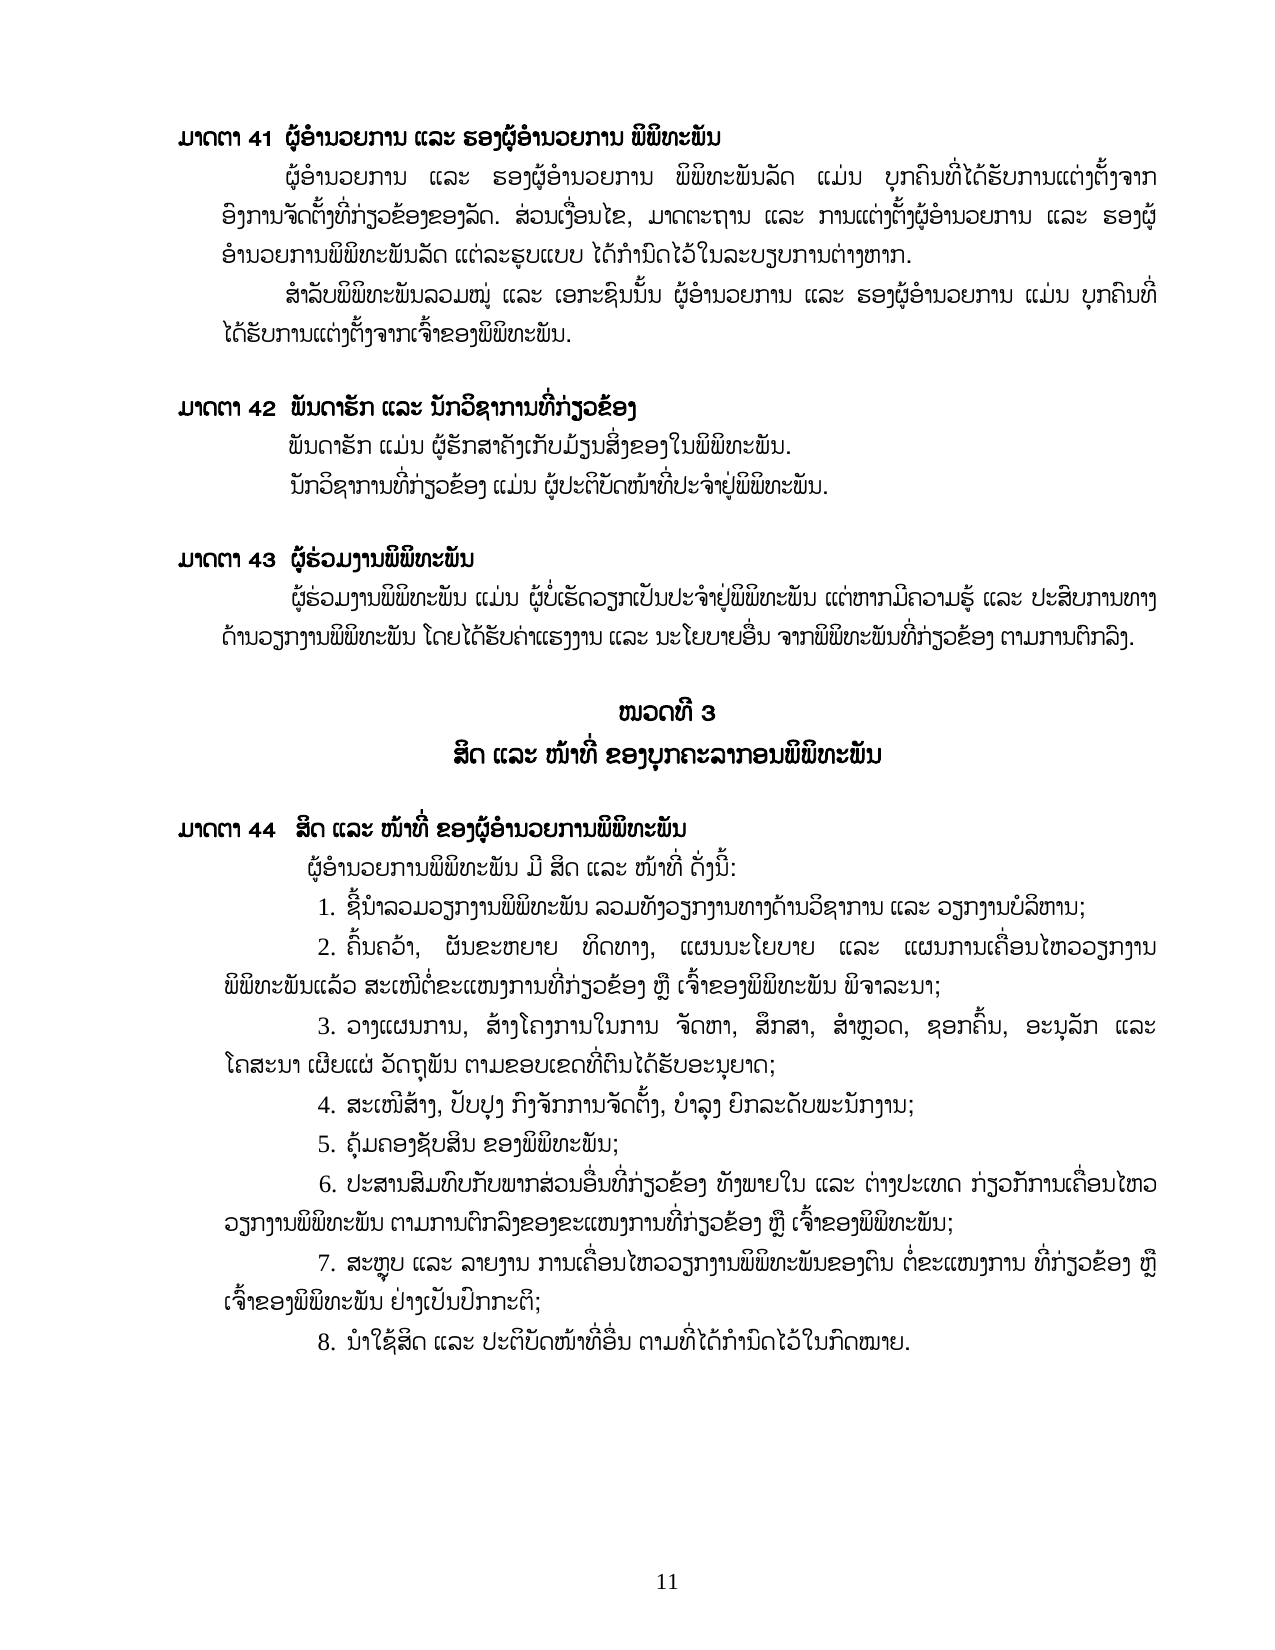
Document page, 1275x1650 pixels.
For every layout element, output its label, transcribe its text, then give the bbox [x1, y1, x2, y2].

subtitle ມາດຕາ 41 ຜູ້ອໍານວຍການ ແລະ ຮອງຜູ້ອໍານວຍການ ພິພິທະພັນ [177, 118, 1157, 158]
text ຜູ້ຮ່ວມງານພິພິທະພັນ ແມ່ນ ຜູ້ບໍ່ເຮັດວຽກເປັນປະຈຳຢູ່ພິພິທະພັນ ແຕ່ຫາກມີຄວາມຮູ້ ແລະ ປະສົບການທາງດ້ານວຽກງານພິພິທະພັນ ໂດຍໄດ້ຮັບຄ່າແຮງງານ ແລະ ນະໂຍບາຍອື່ນ ຈາກພິພິທະພັນທີ່ກ່ຽວຂ້ອງ ຕາມການຕົກລົງ. [177, 579, 1157, 658]
text ພັນດາຮັກ ແມ່ນ ຜູ້ຮັກສາຄັງເກັບມ້ຽນສິ່ງຂອງໃນພິພິທະພັນ. [177, 427, 1157, 467]
text ສໍາລັບພິພິທະພັນລວມໝູ່ ແລະ ເອກະຊົນນັ້ນ ຜູ້ອຳນວຍການ ແລະ ຮອງຜູ້ອຳນວຍການ ແມ່ນ ບຸກຄົນທີ່ໄດ້ຮັບການແຕ່ງຕັ້ງຈາກເຈົ້າຂອງພິພິທະພັນ. [221, 276, 1157, 355]
list ຄົ້ນຄວ້າ, ຜັນຂະຫຍາຍ ທິດທາງ, ແຜນນະໂຍບາຍ ແລະ ແຜນການເຄື່ອນໄຫວວຽກງານພິພິທະພັນແລ້ວ ສະເໜີຕໍ່ຂະແໜງການທີ່ກ່ຽວຂ້ອງ ຫຼື ເຈົ້າຂອງພິພິທະພັນ ພິຈາລະນາ; [224, 928, 1157, 1007]
list ສະເໜີສ້າງ, ປັບປຸງ ກົງຈັກການຈັດຕັ້ງ, ບຳລຸງ ຍົກລະດັບພະນັກງານ; [224, 1086, 1157, 1125]
subtitle ມາດຕາ 42 ພັນດາຮັກ ແລະ ນັກວິຊາການທີ່ກ່ຽວຂ້ອງ [177, 388, 1157, 427]
subtitle ມາດຕາ 44 ສິດ ແລະ ໜ້າທີ່ ຂອງຜູ້ອໍານວຍການພິພິທະພັນ [177, 809, 1157, 849]
text ຜູ້ອໍານວຍການພິພິທະພັນ ມີ ສິດ ແລະ ໜ້າທີ່ ດັ່ງນີ້: [177, 849, 1157, 888]
subtitle ໝວດທີ 3 [177, 691, 1157, 734]
subtitle ມາດຕາ 43 ຜູ້ຮ່ວມງານພິພິທະພັນ [177, 539, 1157, 579]
list ປະສານສົມທົບກັບພາກສ່ວນອື່ນທີ່ກ່ຽວຂ້ອງ ທັງພາຍໃນ ແລະ ຕ່າງປະເທດ ກ່ຽວກັການເຄື່ອນໄຫວວຽກງານພິພິທະພັນ ຕາມການຕົກລົງຂອງຂະແໜງການທີ່ກ່ຽວຂ້ອງ ຫຼື ເຈົ້າຂອງພິພິທະພັນ; [224, 1165, 1157, 1244]
list ນຳໃຊ້ສິດ ແລະ ປະຕິບັດໜ້າທີ່ອື່ນ ຕາມທີ່ໄດ້ກຳນົດໄວ້ໃນກົດໝາຍ. [224, 1323, 1157, 1362]
list ຊີ້ນໍາລວມວຽກງານພິພິທະພັນ ລວມທັງວຽກງານທາງດ້ານວິຊາການ ແລະ ວຽກງານບໍລິຫານ; [310, 888, 1157, 928]
list ຄຸ້ມຄອງຊັບສິນ ຂອງພິພິທະພັນ; [224, 1125, 1157, 1165]
text ຜູ້ອຳນວຍການ ແລະ ຮອງຜູ້ອຳນວຍການ ພິພິທະພັນລັດ ແມ່ນ ບຸກຄົນທີ່ໄດ້ຮັບການແຕ່ງຕັ້ງຈາກ ອົງການຈັດຕັ້ງທີ່ກ່ຽວຂ້ອງຂອງລັດ. ສ່ວນເງື່ອນໄຂ, ມາດຕະຖານ ແລະ ການແຕ່ງຕັ້ງຜູ້ອໍານວຍການ ແລະ ຮອງຜູ້ອຳນວຍການພິພິທະພັນລັດ ແຕ່ລະຮູບແບບ ໄດ້ກຳນົດໄວ້ໃນລະບຽບການຕ່າງຫາກ. [221, 158, 1157, 276]
subtitle ສິດ ແລະ ໜ້າທີ່ ຂອງບຸກຄະລາກອນພິພິທະພັນ [177, 734, 1157, 777]
list ວາງແຜນການ, ສ້າງໂຄງການໃນການ ຈັດຫາ, ສຶກສາ, ສຳຫຼວດ, ຊອກຄົ້ນ, ອະນຸລັກ ແລະ ໂຄສະນາ ເຜີຍແຜ່ ວັດຖຸພັນ ຕາມຂອບເຂດທີ່ຕົນໄດ້ຮັບອະນຸຍາດ; [224, 1007, 1157, 1086]
text ນັກວິຊາການທີ່ກ່ຽວຂ້ອງ ແມ່ນ ຜູ້ປະຕິບັດໜ້າທີ່ປະຈຳຢູ່ພິພິທະພັນ. [177, 467, 1157, 506]
list ສະຫຼຸບ ແລະ ລາຍງານ ການເຄື່ອນໄຫວວຽກງານພິພິທະພັນຂອງຕົນ ຕໍ່ຂະແໜງການ ທີ່ກ່ຽວຂ້ອງ ຫຼື ເຈົ້າຂອງພິພິທະພັນ ຢ່າງເປັນປົກກະຕິ; [224, 1244, 1157, 1323]
